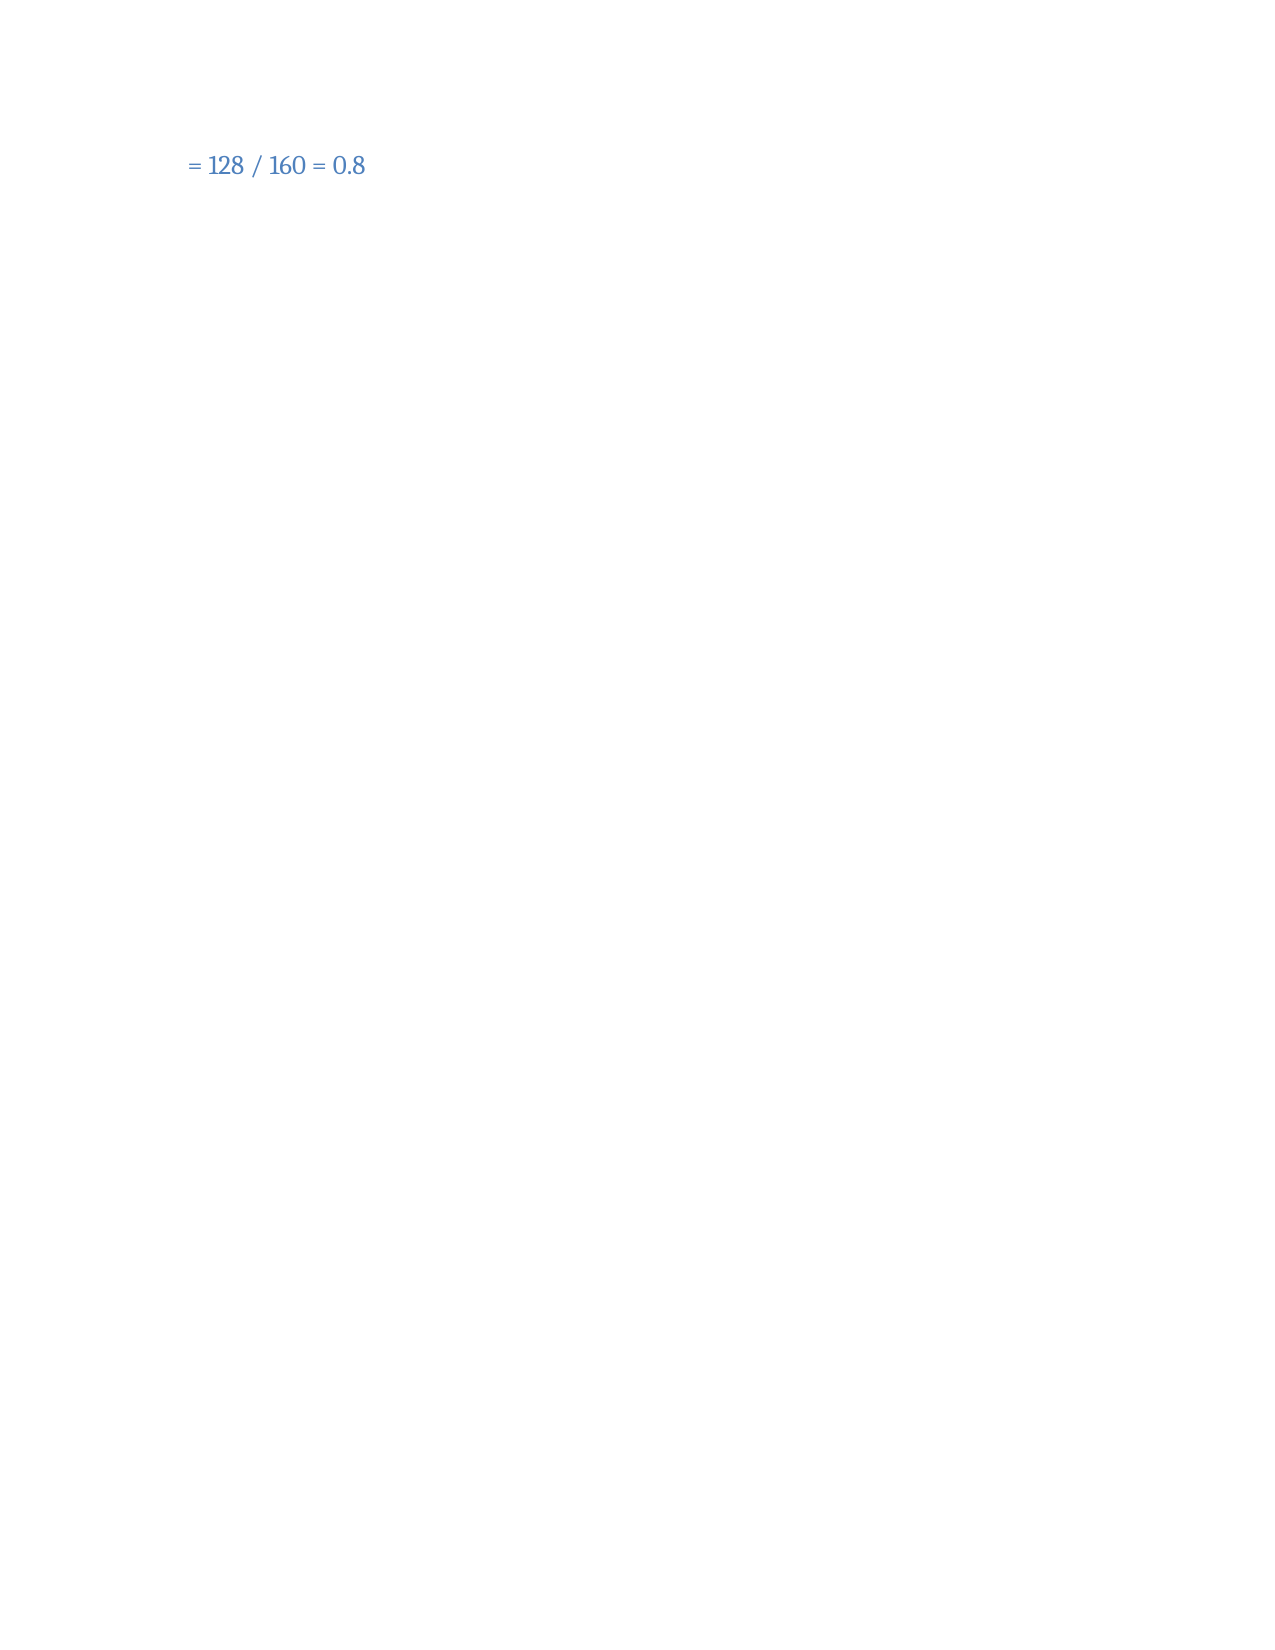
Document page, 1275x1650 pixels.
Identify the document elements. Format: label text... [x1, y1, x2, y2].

text = 128 / 160 = 0.8 [187, 150, 1087, 181]
